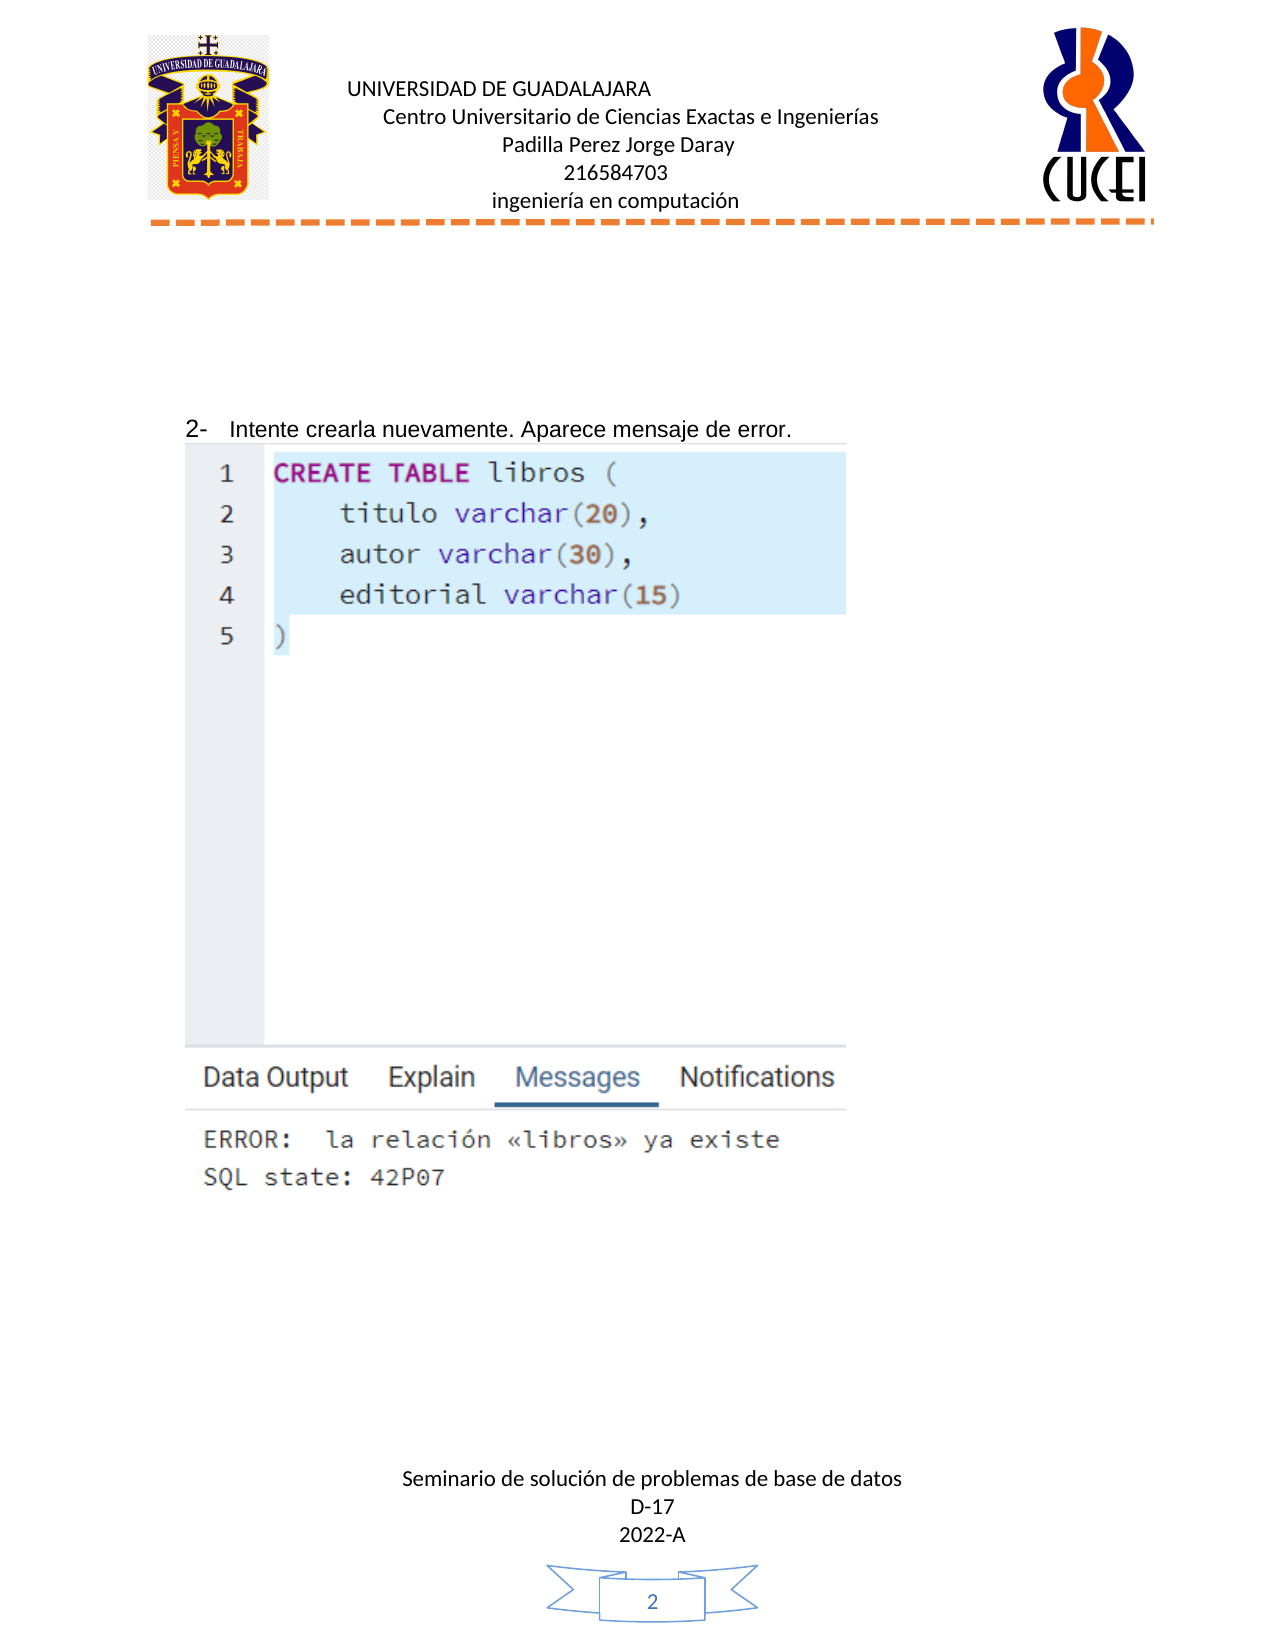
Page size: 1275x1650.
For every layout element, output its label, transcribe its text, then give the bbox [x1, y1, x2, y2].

picture [185, 443, 847, 1209]
list Intente crearla nuevamente. Aparece mensaje de error. [185, 414, 1157, 443]
picture [1031, 26, 1157, 203]
picture [147, 35, 269, 200]
